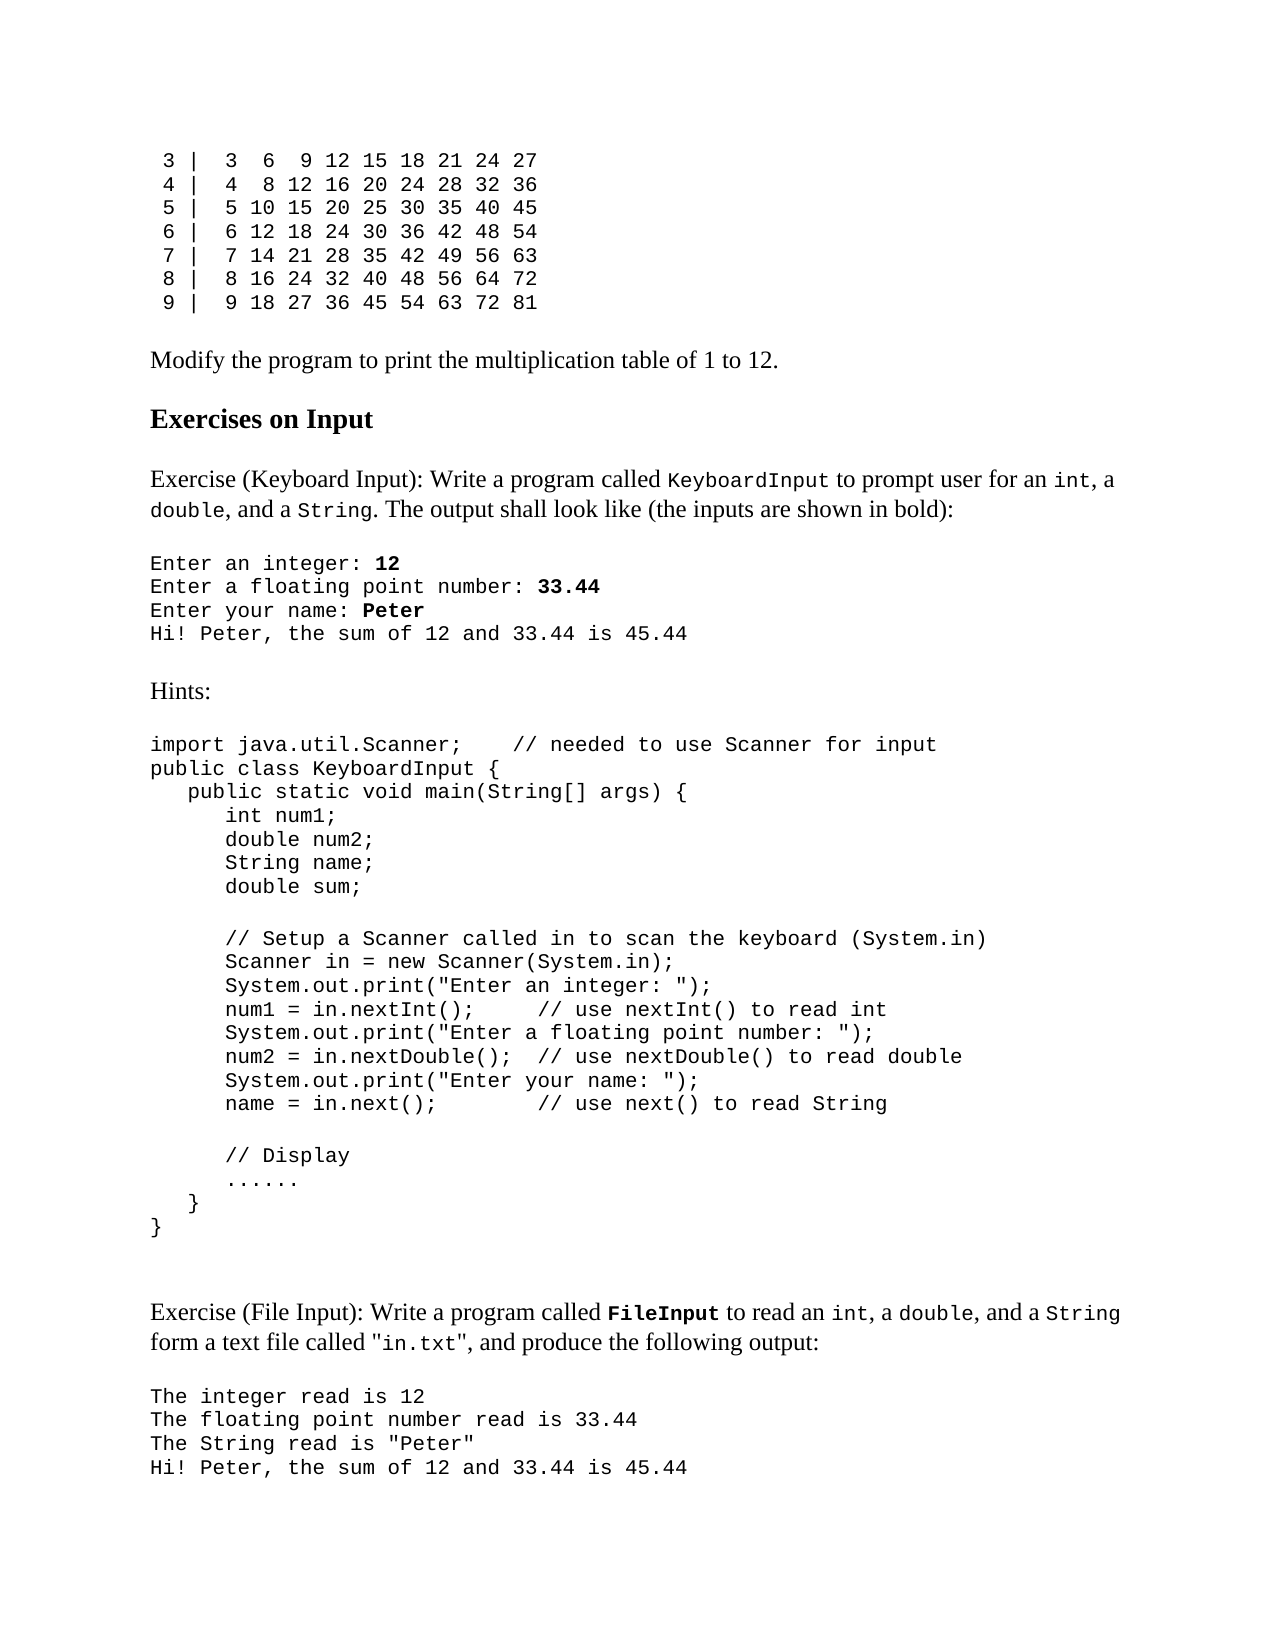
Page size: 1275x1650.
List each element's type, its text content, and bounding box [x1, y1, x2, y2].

text 9 | 9 18 27 36 45 54 63 72 81 [150, 292, 1125, 316]
text The floating point number read is 33.44 [150, 1409, 1125, 1433]
text double num2; [150, 829, 1125, 852]
text double sum; [150, 876, 1125, 900]
text name = in.next(); // use next() to read String [150, 1093, 1125, 1117]
text num2 = in.nextDouble(); // use nextDouble() to read double [150, 1046, 1125, 1069]
text 8 | 8 16 24 32 40 48 56 64 72 [150, 268, 1125, 292]
text int num1; [150, 805, 1125, 829]
text import java.util.Scanner; // needed to use Scanner for input [150, 734, 1125, 758]
text 6 | 6 12 18 24 30 36 42 48 54 [150, 221, 1125, 244]
text System.out.print("Enter an integer: "); [150, 975, 1125, 999]
text 7 | 7 14 21 28 35 42 49 56 63 [150, 244, 1125, 268]
text public static void main(String[] args) { [150, 781, 1125, 805]
text Exercises on Input [150, 403, 1125, 435]
text Hints: [150, 676, 1125, 705]
text The integer read is 12 [150, 1386, 1125, 1409]
text 5 | 5 10 15 20 25 30 35 40 45 [150, 197, 1125, 221]
text Enter an integer: 12 [150, 552, 1125, 576]
text num1 = in.nextInt(); // use nextInt() to read int [150, 999, 1125, 1022]
text } [150, 1192, 1125, 1216]
text } [150, 1216, 1125, 1239]
text Enter your name: Peter [150, 600, 1125, 623]
text Modify the program to print the multiplication table of 1 to 12. [150, 345, 1125, 373]
text System.out.print("Enter your name: "); [150, 1069, 1125, 1093]
text 4 | 4 8 12 16 20 24 28 32 36 [150, 174, 1125, 197]
text Hi! Peter, the sum of 12 and 33.44 is 45.44 [150, 1457, 1125, 1480]
text The String read is "Peter" [150, 1433, 1125, 1457]
text String name; [150, 852, 1125, 876]
text ...... [150, 1168, 1125, 1192]
text Exercise (Keyboard Input): Write a program called KeyboardInput to prompt user for an int, a double, and a String. The output shall look like (the inputs are shown in bold): [150, 464, 1125, 523]
text public class KeyboardInput { [150, 758, 1125, 781]
text System.out.print("Enter a floating point number: "); [150, 1022, 1125, 1046]
text Enter a floating point number: 33.44 [150, 576, 1125, 600]
text // Setup a Scanner called in to scan the keyboard (System.in) [150, 928, 1125, 951]
text Scanner in = new Scanner(System.in); [150, 951, 1125, 975]
text Exercise (File Input): Write a program called FileInput to read an int, a double, and a String form a text file called "in.txt", and produce the following output: [150, 1269, 1125, 1357]
text // Display [150, 1145, 1125, 1168]
text 3 | 3 6 9 12 15 18 21 24 27 [150, 150, 1125, 174]
text Hi! Peter, the sum of 12 and 33.44 is 45.44 [150, 623, 1125, 647]
